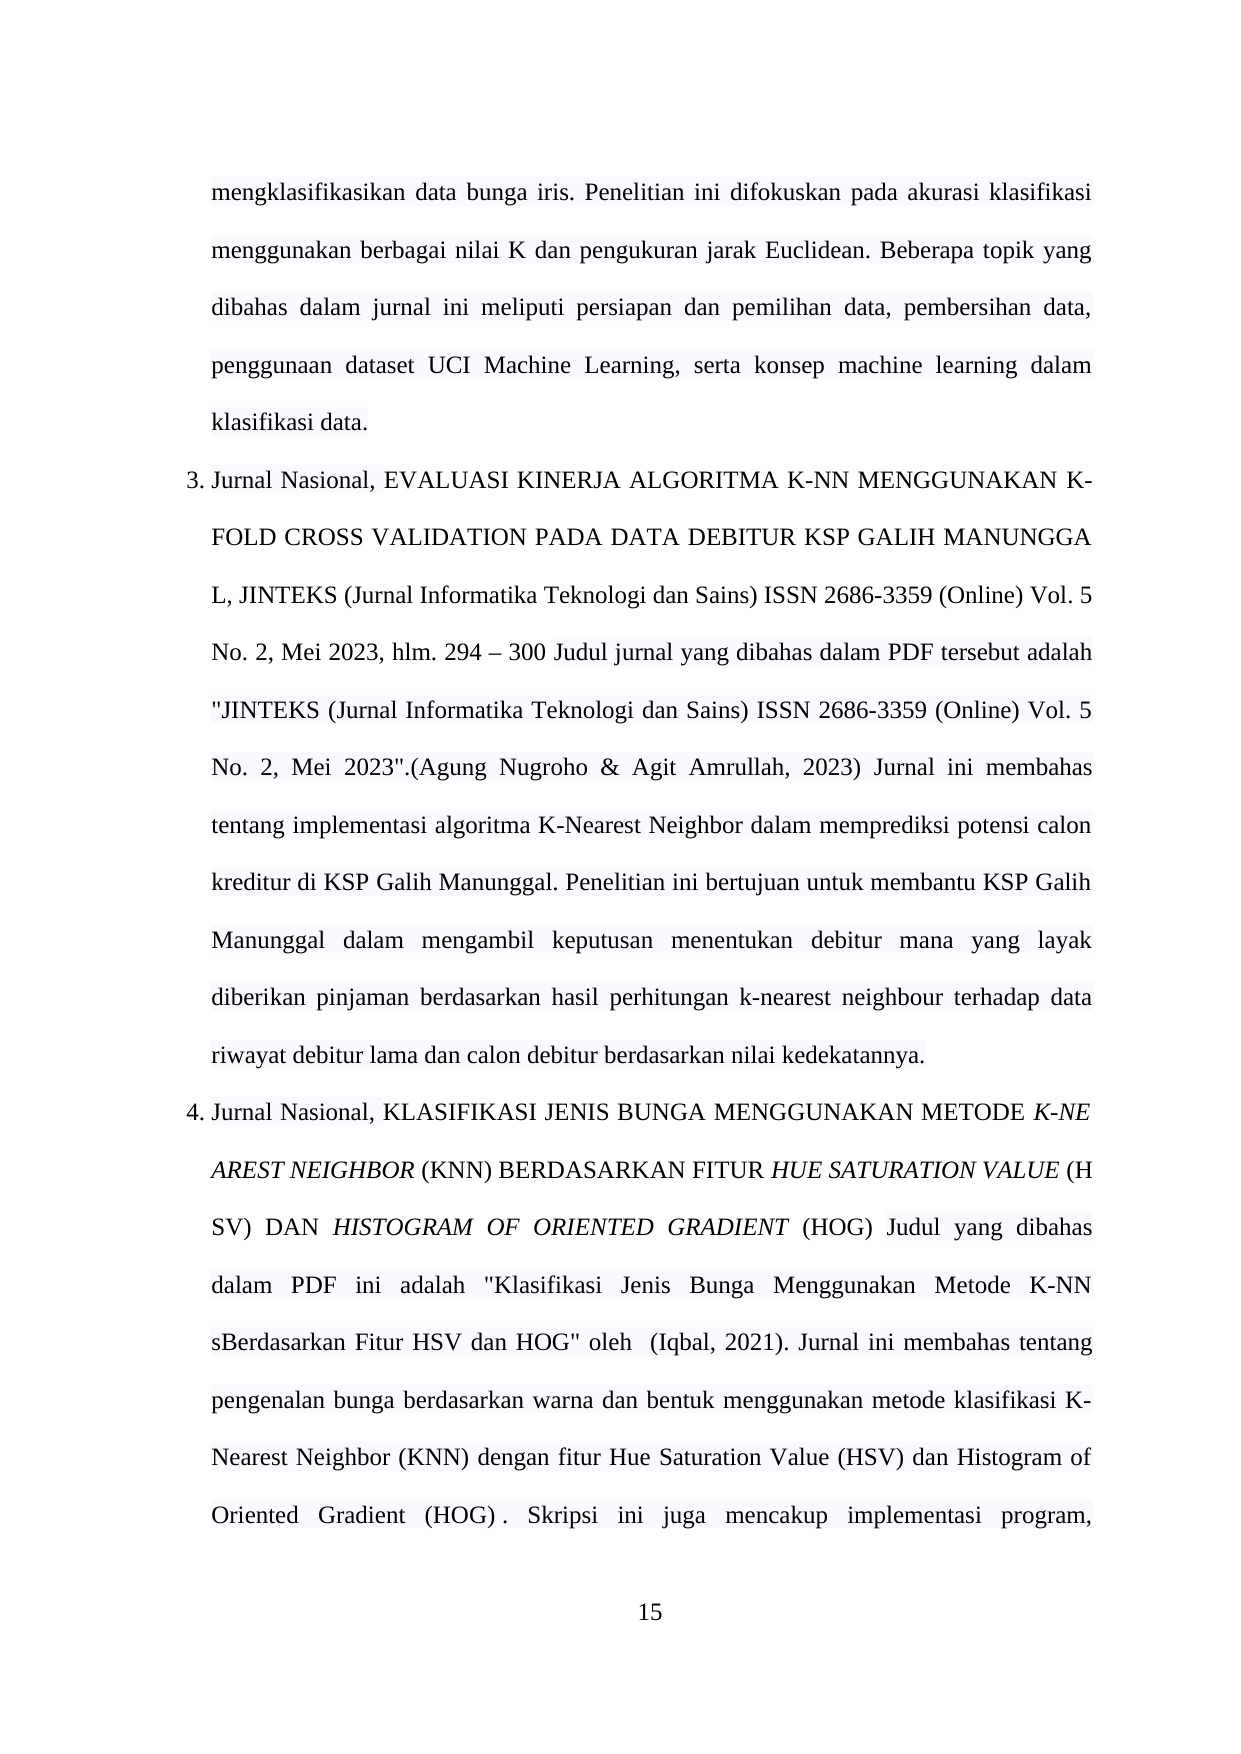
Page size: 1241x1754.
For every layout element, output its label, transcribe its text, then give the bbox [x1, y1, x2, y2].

list Jurnal Nasional, EVALUASI KINERJA ALGORITMA K-NN MENGGUNAKAN K-FOLD CROSS VALIDATION PADA DATA DEBITUR KSP GALIH MANUNGGAL, JINTEKS (Jurnal Informatika Teknologi dan Sains) ISSN 2686-3359 (Online) Vol. 5 No. 2, Mei 2023, hlm. 294 – 300 Judul jurnal yang dibahas dalam PDF tersebut adalah "JINTEKS (Jurnal Informatika Teknologi dan Sains) ISSN 2686-3359 (Online) Vol. 5 No. 2, Mei 2023".(Agung Nugroho & Agit Amrullah, 2023) Jurnal ini membahas tentang implementasi algoritma K-Nearest Neighbor dalam memprediksi potensi calon kreditur di KSP Galih Manunggal. Penelitian ini bertujuan untuk membantu KSP Galih Manunggal dalam mengambil keputusan menentukan debitur mana yang layak diberikan pinjaman berdasarkan hasil perhitungan k-nearest neighbour terhadap data riwayat debitur lama dan calon debitur berdasarkan nilai kedekatannya. [186, 465, 1093, 1068]
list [186, 1097, 1093, 1528]
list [186, 177, 1093, 436]
